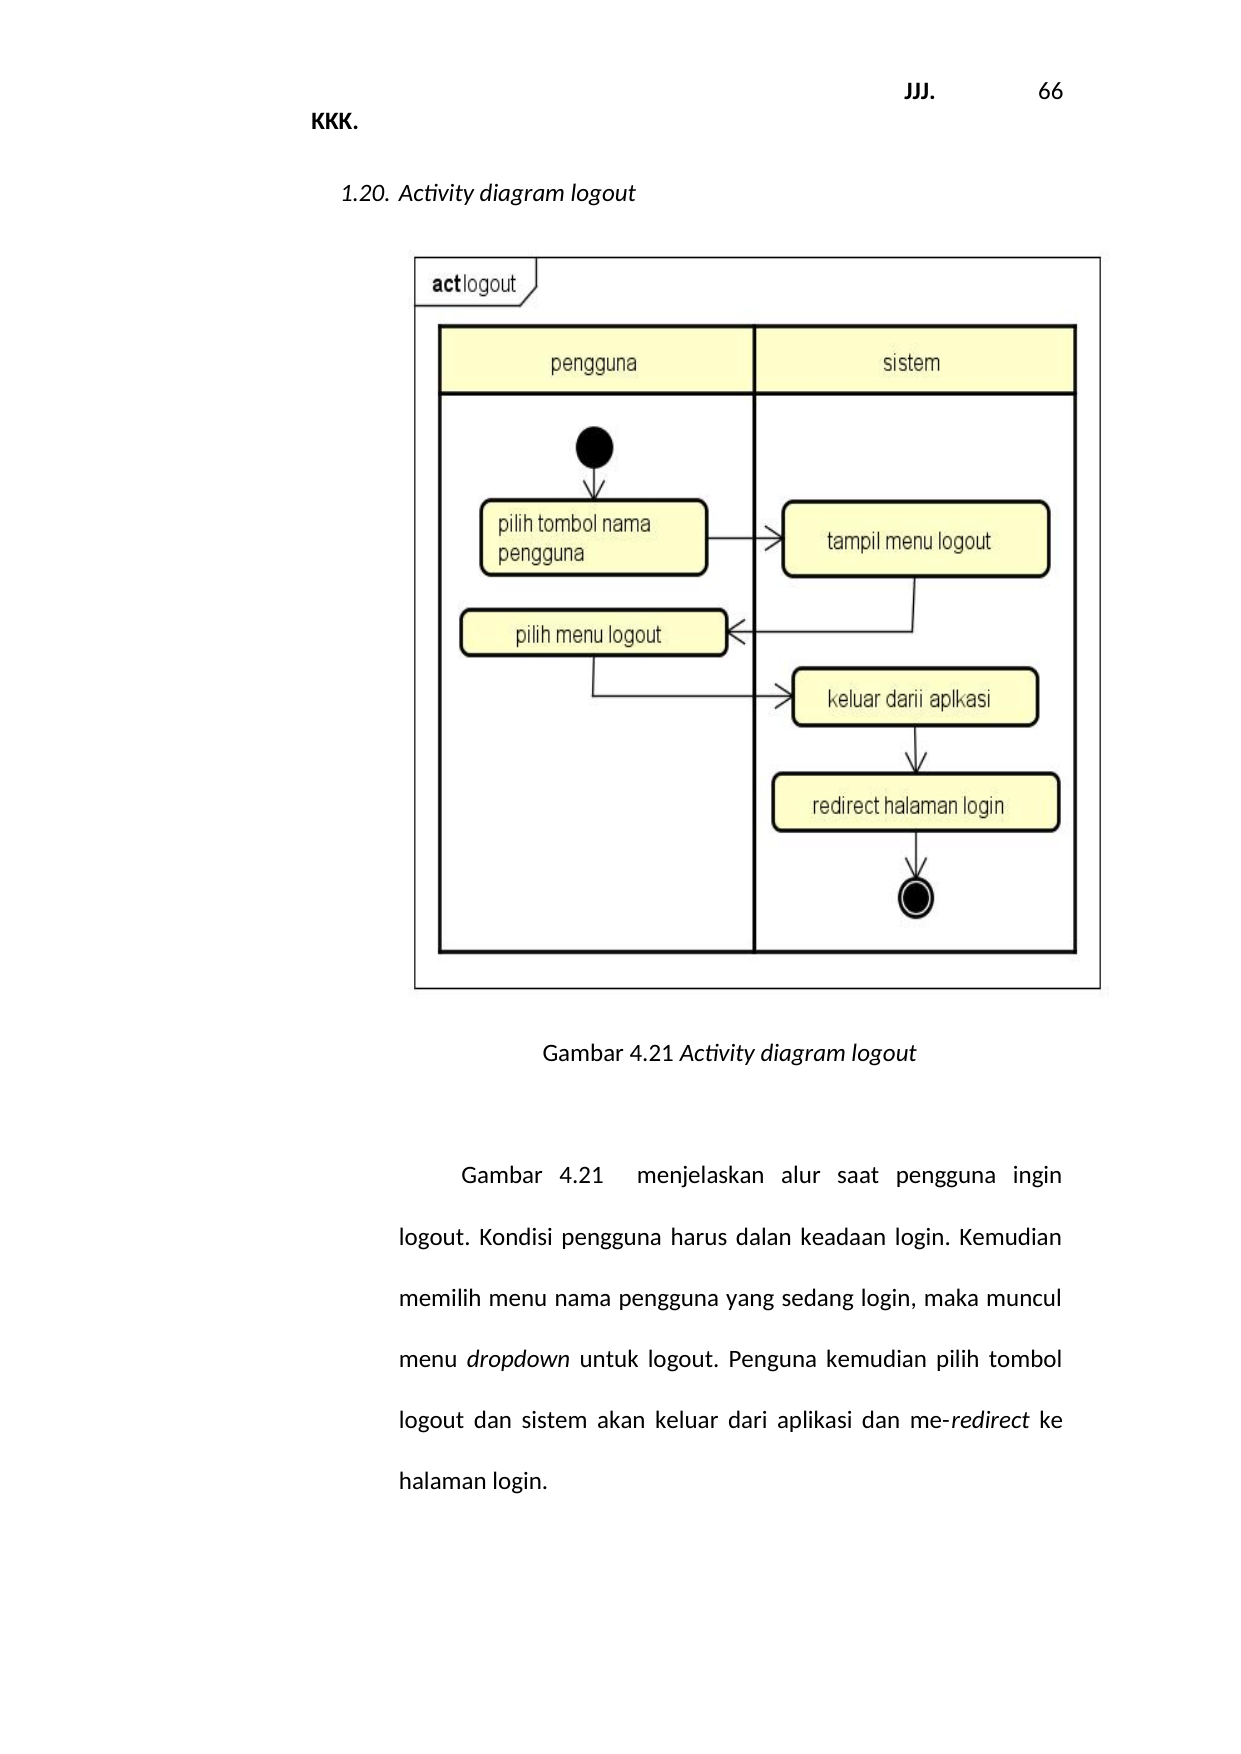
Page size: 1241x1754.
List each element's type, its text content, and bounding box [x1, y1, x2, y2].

list Gambar 4.21 menjelaskan alur saat pengguna ingin logout. Kondisi pengguna harus dalan keadaan login. Kemudian memilih menu nama pengguna yang sedang login, maka muncul menu dropdown untuk logout. Penguna kemudian pilih tombol logout dan sistem akan keluar dari aplikasi dan me-redirect ke halaman login. [399, 1159, 1063, 1495]
list Gambar 4.21 Activity diagram logout [399, 1007, 1063, 1068]
picture [398, 238, 1116, 1007]
list Activity diagram logout [340, 177, 1063, 208]
